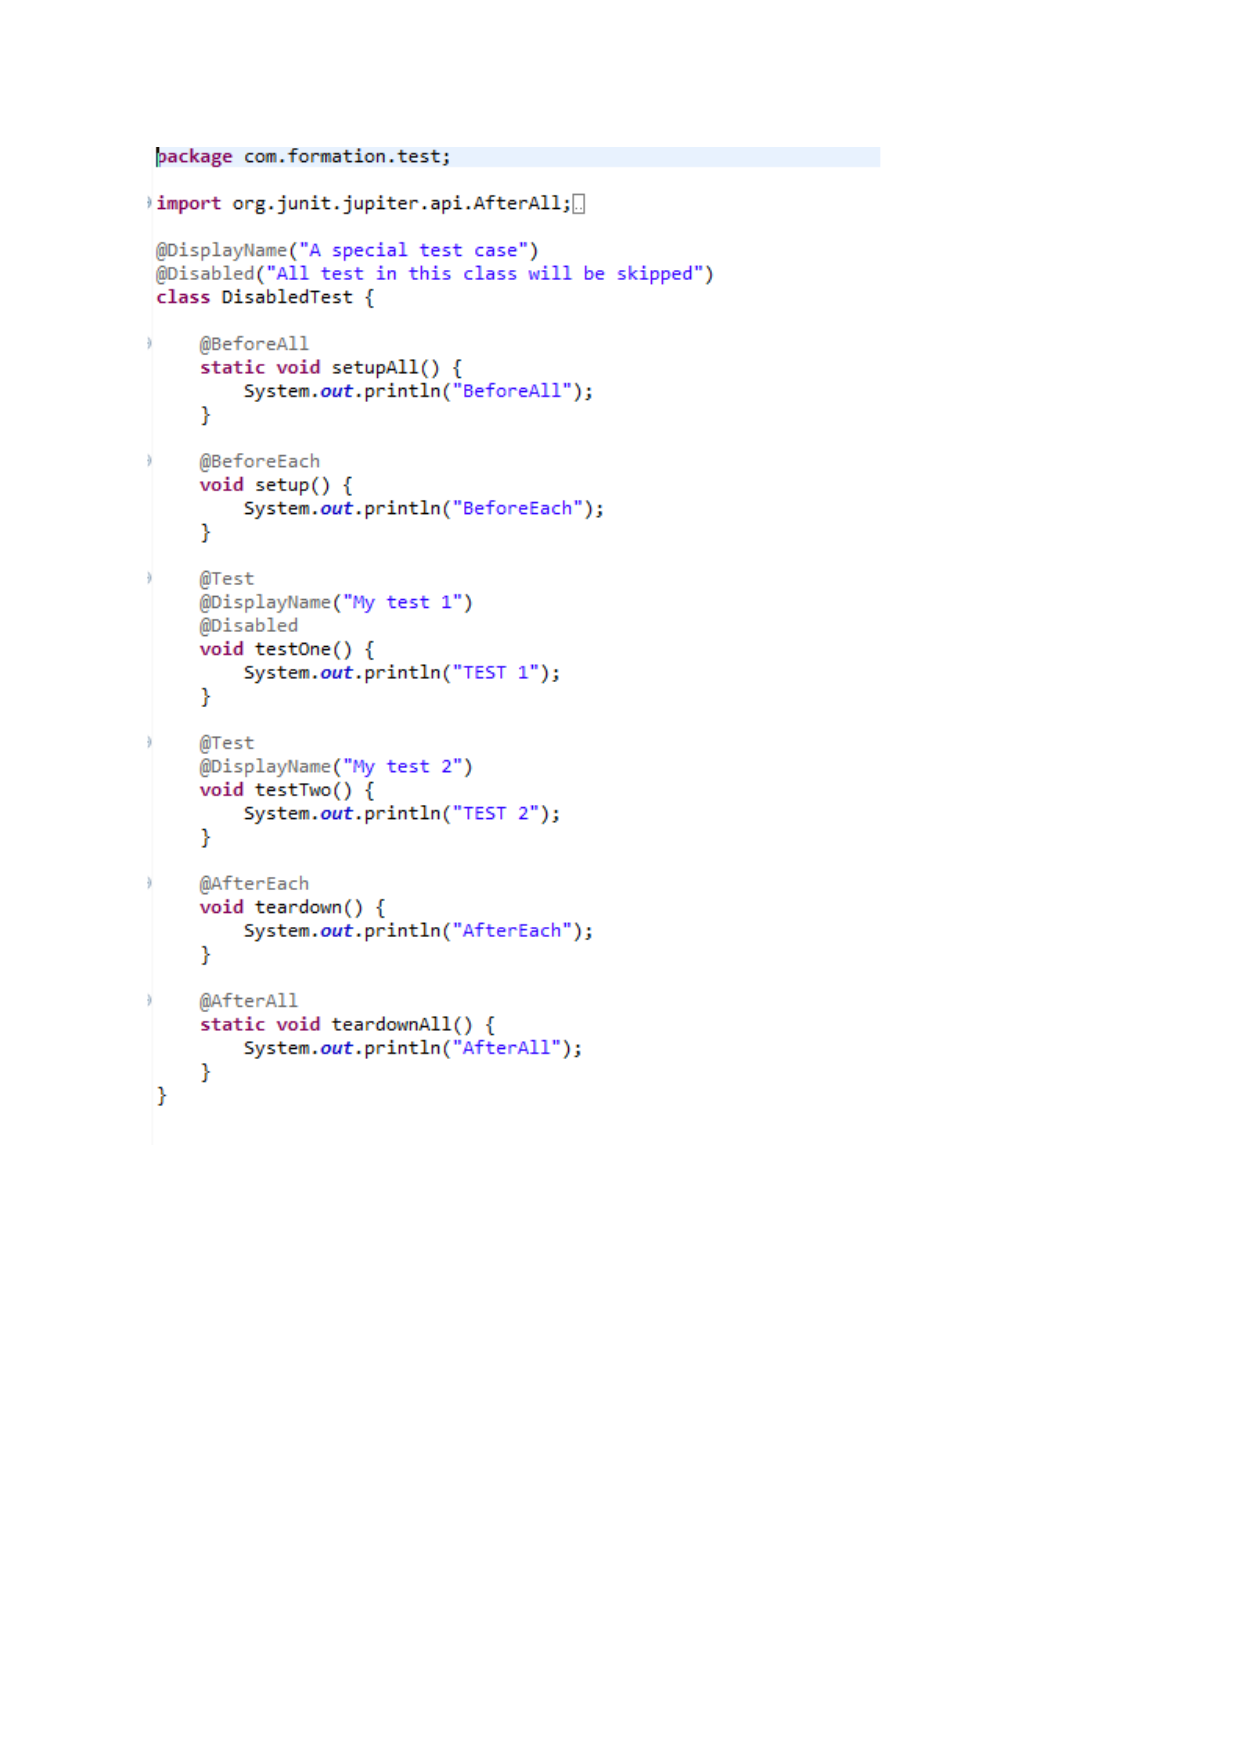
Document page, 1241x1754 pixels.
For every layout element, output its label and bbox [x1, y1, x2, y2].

picture [147, 147, 881, 1145]
